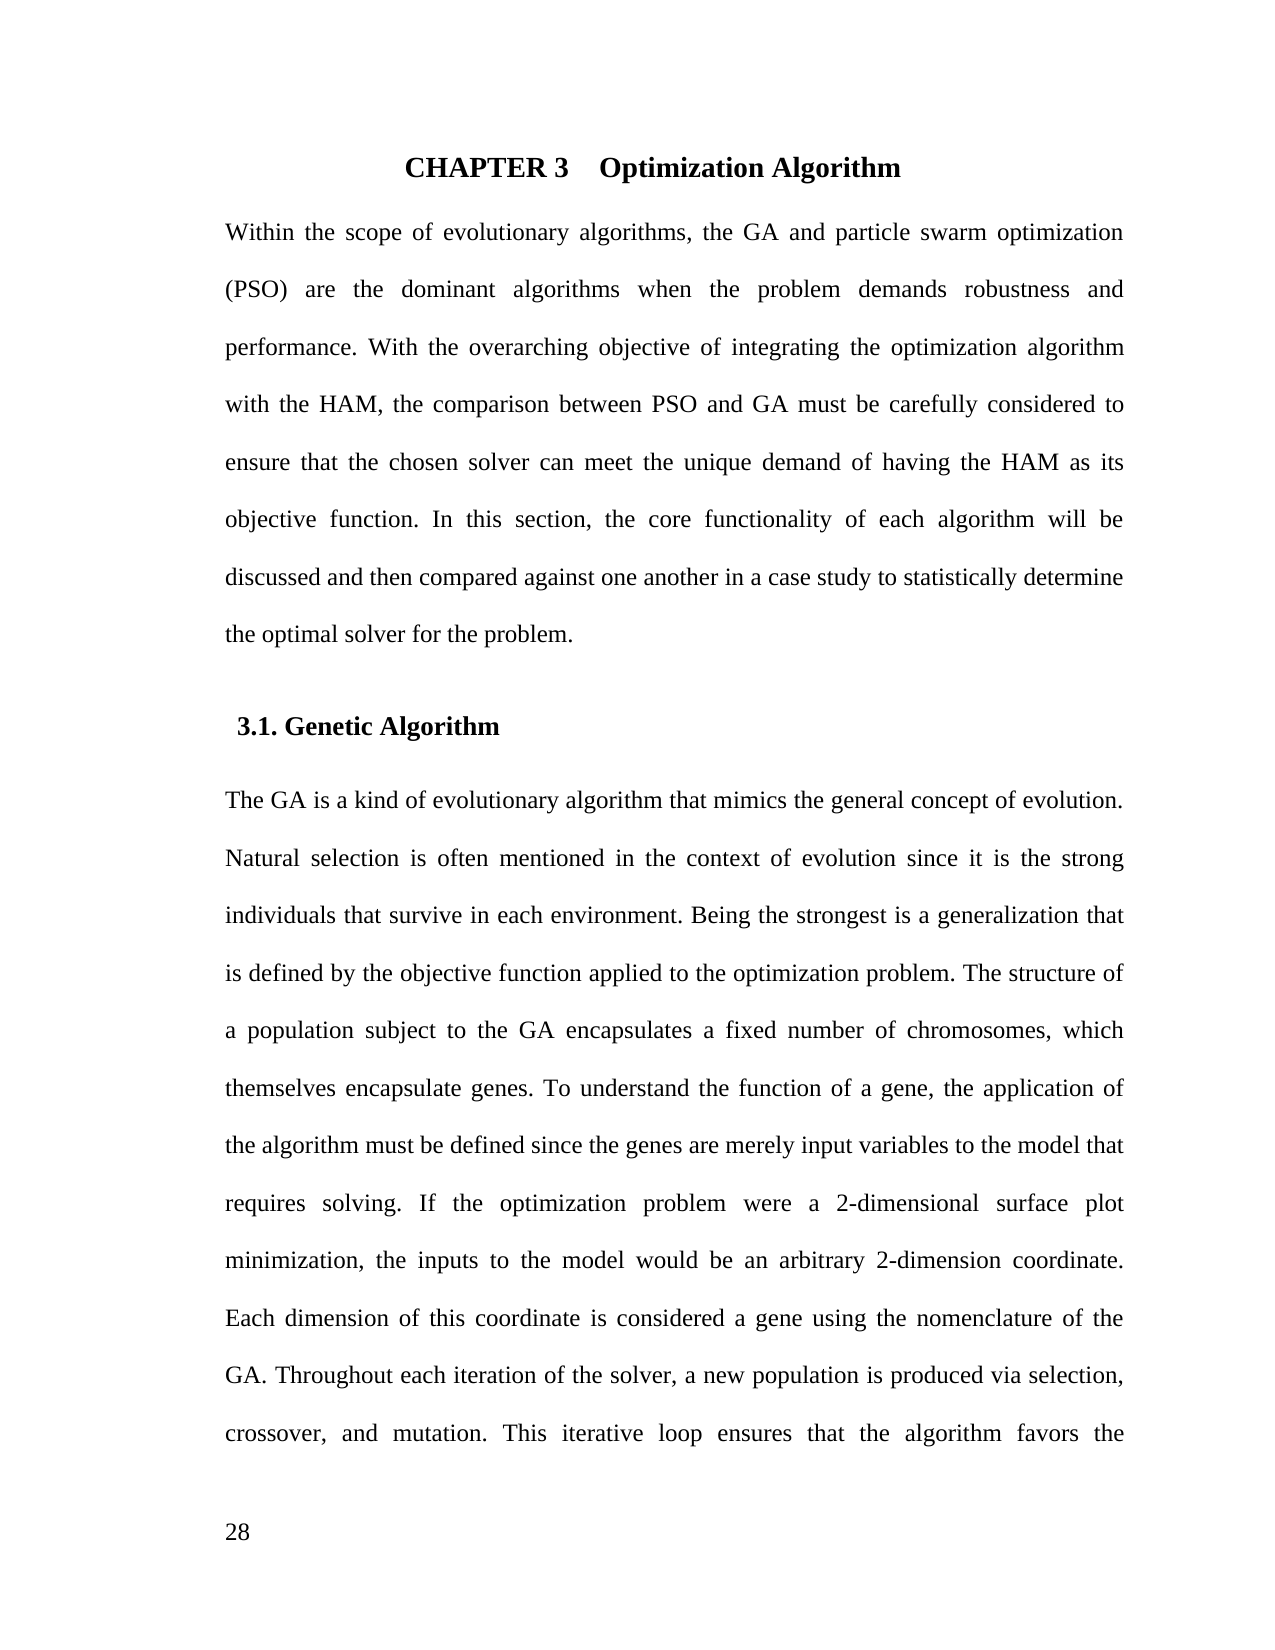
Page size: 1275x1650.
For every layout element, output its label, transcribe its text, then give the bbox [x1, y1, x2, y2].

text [225, 785, 1125, 1446]
subtitle Optimization Algorithm [262, 150, 1125, 183]
text Within the scope of evolutionary algorithms, the GA and particle swarm optimization (PSO) are the dominant algorithms when the problem demands robustness and performance. With the overarching objective of integrating the optimization algorithm with the HAM, the comparison between PSO and GA must be carefully considered to ensure that the chosen solver can meet the unique demand of having the HAM as its objective function. In this section, the core functionality of each algorithm will be discussed and then compared against one another in a case study to statistically determine the optimal solver for the problem. [225, 217, 1125, 648]
subtitle Genetic Algorithm [225, 710, 1125, 742]
